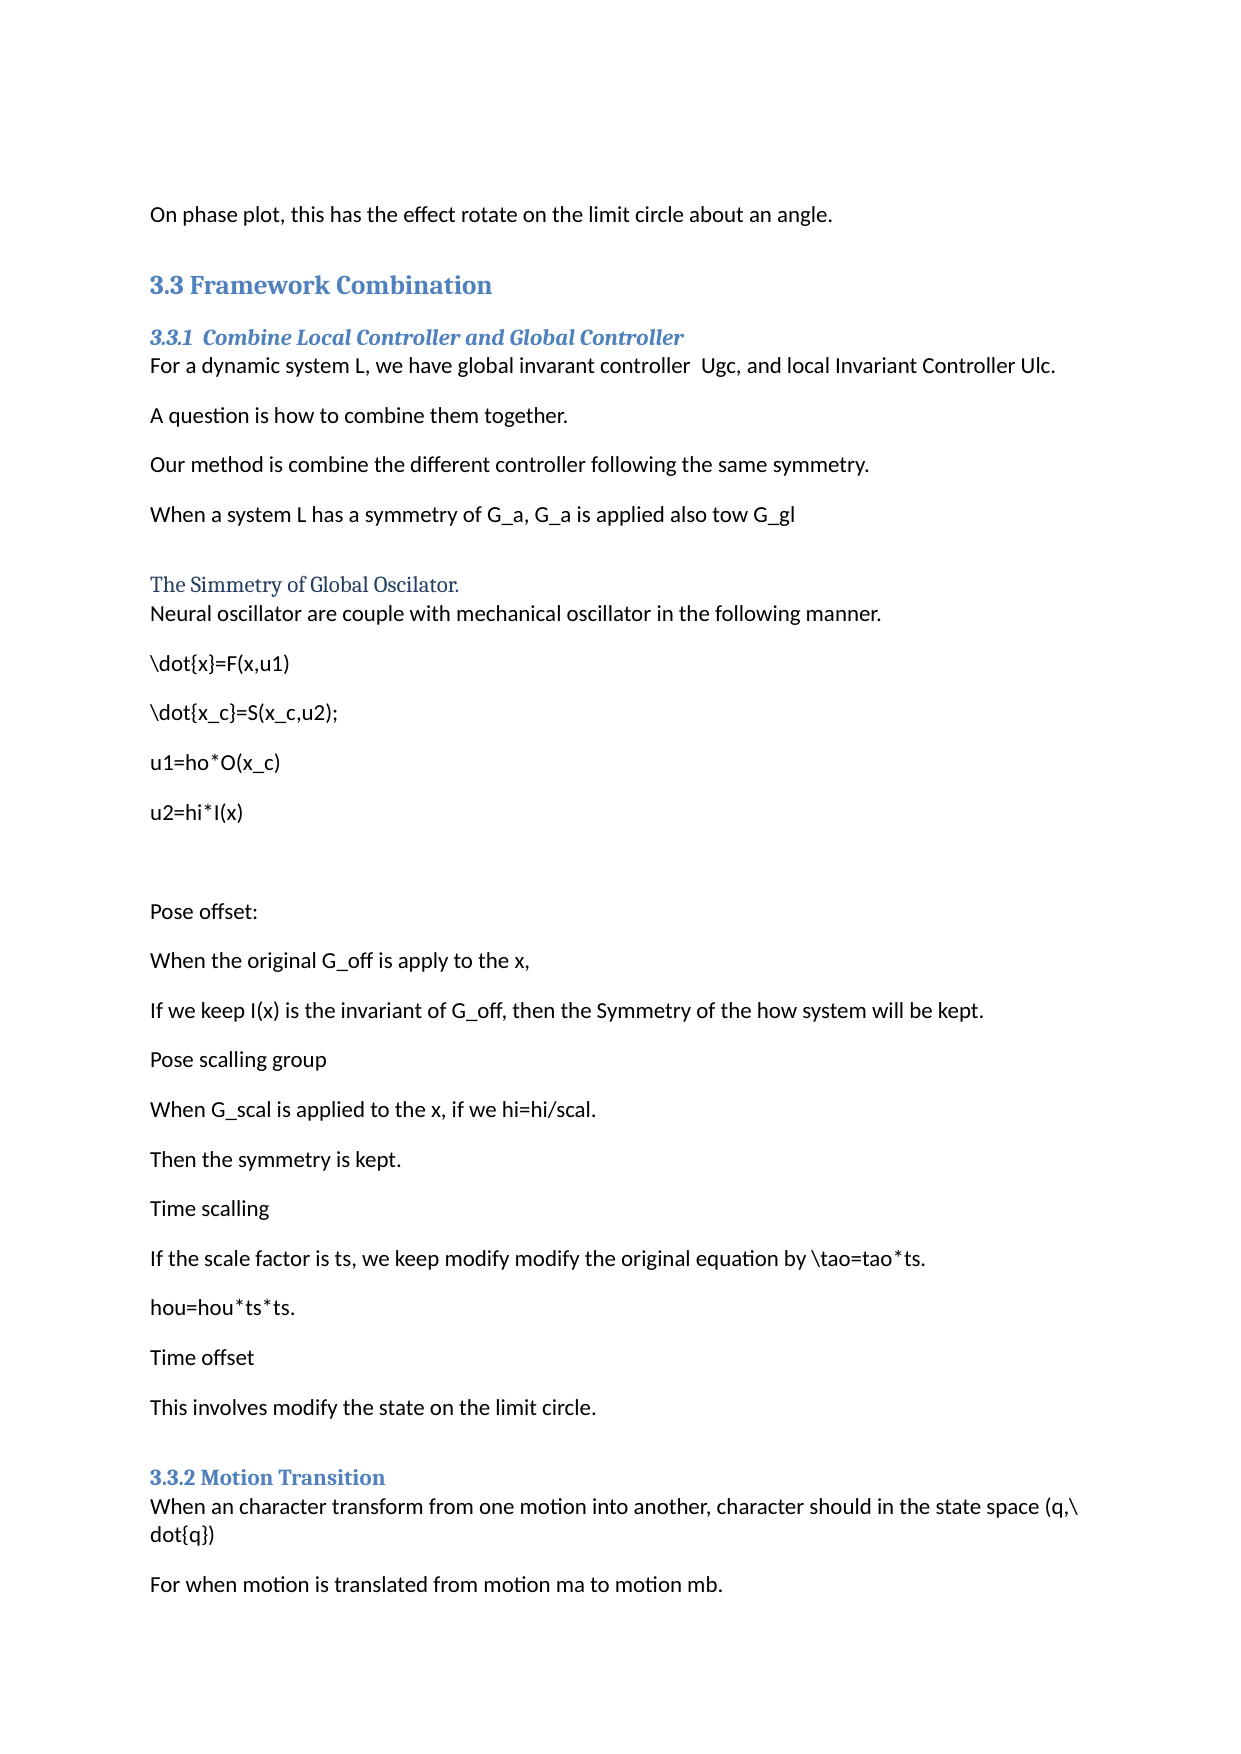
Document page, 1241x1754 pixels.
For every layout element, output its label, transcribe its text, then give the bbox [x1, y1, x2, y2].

text When G_scal is applied to the x, if we hi=hi/scal. [150, 1094, 1090, 1123]
text When the original G_off is apply to the x, [150, 946, 1090, 974]
text Then the symmetry is kept. [150, 1144, 1090, 1173]
text If the scale factor is ts, we keep modify modify the original equation by \tao=tao*ts. [150, 1243, 1090, 1272]
subtitle 3.3.2 Motion Transition [150, 1462, 1090, 1491]
text Pose offset: [150, 896, 1090, 925]
text u1=ho*O(x_c) [150, 747, 1090, 776]
text A question is how to combine them together. [150, 400, 1090, 429]
text For when motion is translated from motion ma to motion mb. [150, 1569, 1090, 1598]
text For a dynamic system L, we have global invarant controller Ugc, and local Invariant Controller Ulc. [150, 351, 1090, 379]
text Pose scalling group [150, 1045, 1090, 1074]
text When a system L has a symmetry of G_a, G_a is applied also tow G_gl [150, 499, 1090, 528]
text This involves modify the state on the limit circle. [150, 1392, 1090, 1421]
subtitle 3.3 Framework Combination [150, 270, 1090, 301]
text On phase plot, this has the effect rotate on the limit circle about an angle. [150, 199, 1090, 228]
text Our method is combine the different controller following the same symmetry. [150, 450, 1090, 479]
text When an character transform from one motion into another, character should in the state space (q,\dot{q}) [150, 1491, 1090, 1549]
text Time scalling [150, 1194, 1090, 1222]
text \dot{x}=F(x,u1) [150, 648, 1090, 677]
subtitle The Simmetry of Global Oscilator. [150, 570, 1090, 599]
text If we keep I(x) is the invariant of G_off, then the Symmetry of the how system will be kept. [150, 995, 1090, 1024]
text Time offset [150, 1342, 1090, 1371]
subtitle 3.3.1 Combine Local Controller and Global Controller [150, 322, 1090, 351]
text \dot{x_c}=S(x_c,u2); [150, 698, 1090, 727]
text u2=hi*I(x) [150, 797, 1090, 826]
text hou=hou*ts*ts. [150, 1293, 1090, 1322]
text Neural oscillator are couple with mechanical oscillator in the following manner. [150, 599, 1090, 627]
